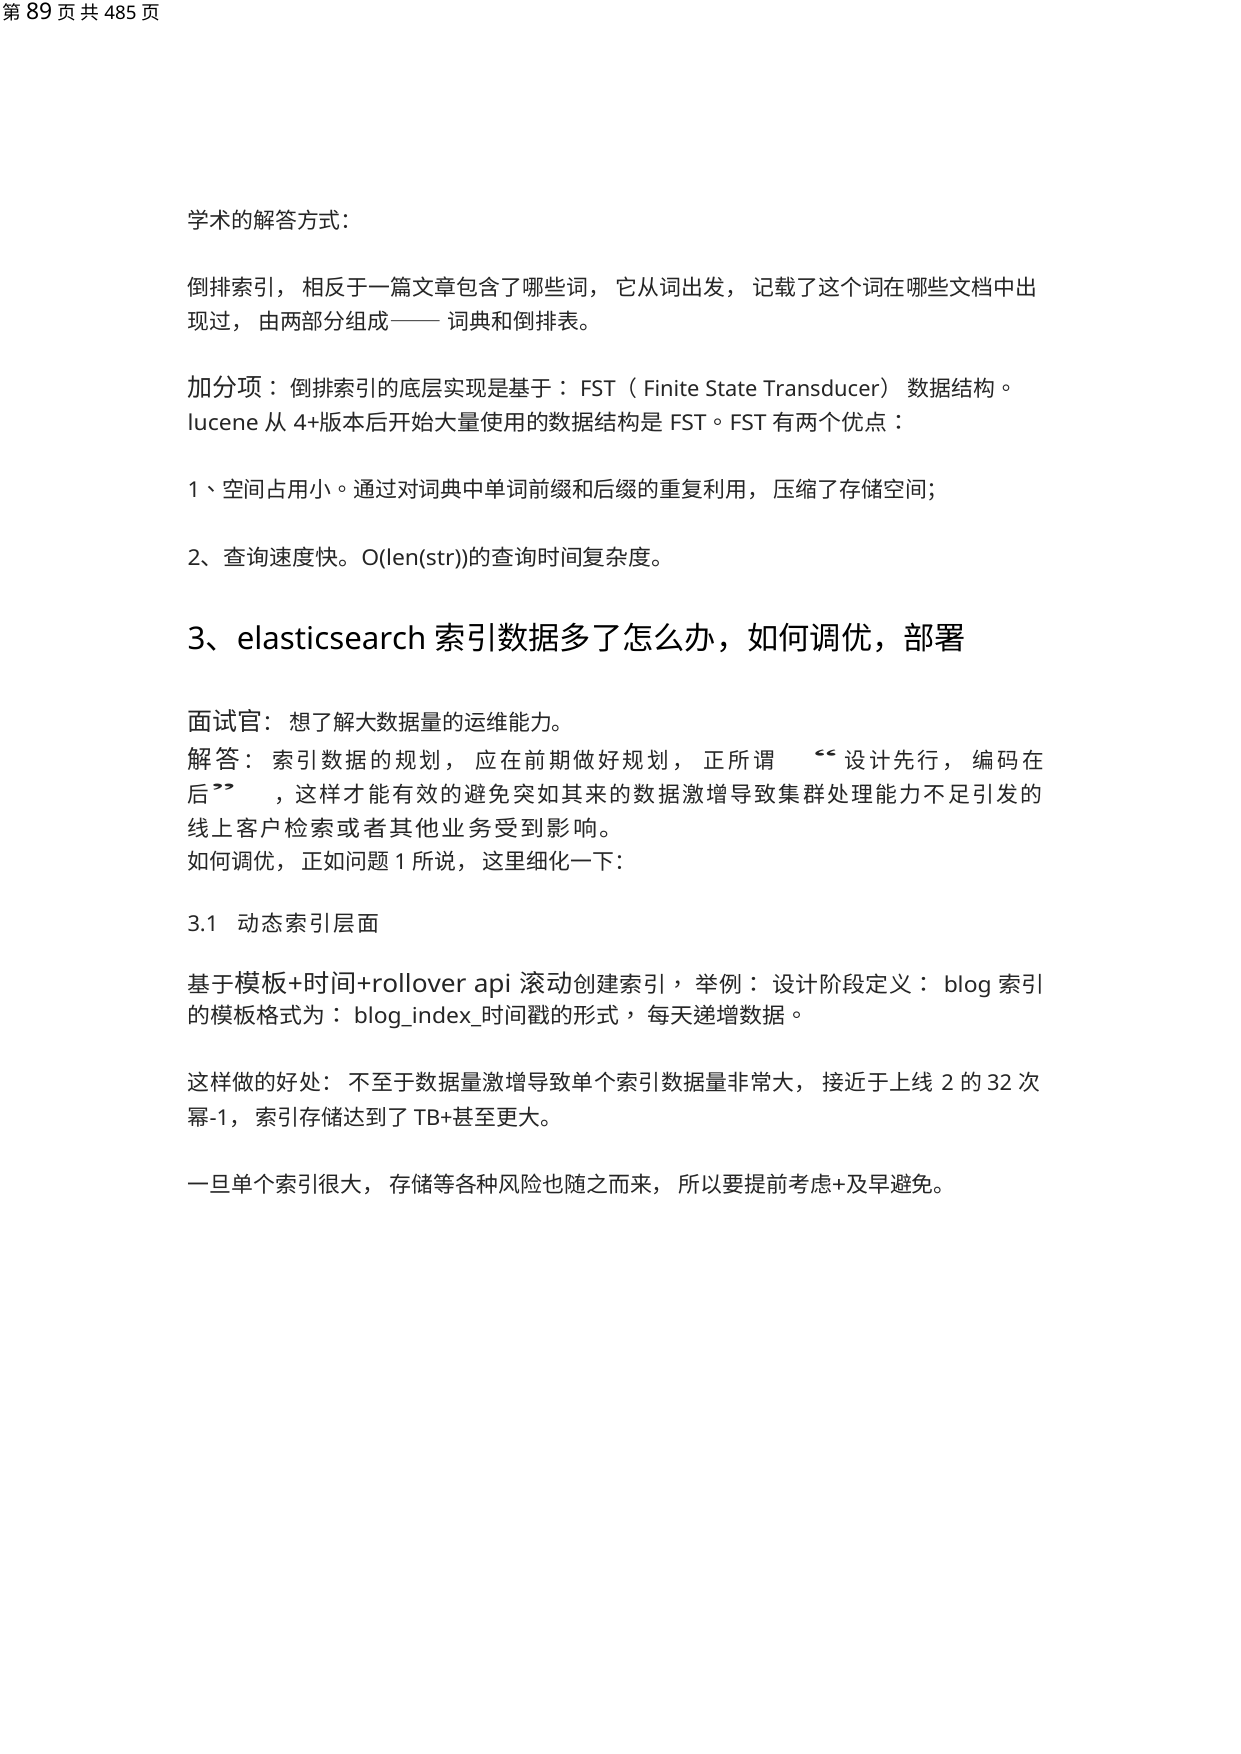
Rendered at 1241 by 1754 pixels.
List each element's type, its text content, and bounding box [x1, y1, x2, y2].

subtitle 3、elasticsearch 索引数据多了怎么办，如何调优，部署 [187, 613, 1101, 658]
text 基于模板+时间+rollover api 滚动创建索引， 举例： 设计阶段定义： blog 索引的模板格式为： blog_index_时间戳的形式， 每天递增数据。 [187, 966, 1045, 1030]
text 一旦单个索引很大， 存储等各种风险也随之而来， 所以要提前考虑+及早避免。 [187, 1167, 1101, 1198]
text 如何调优， 正如问题 1 所说， 这里细化一下： [187, 844, 1101, 876]
text lucene 从 4+版本后开始大量使用的数据结构是 FST。FST 有两个优点： [187, 407, 1101, 437]
text 这样做的好处： 不至于数据量激增导致单个索引数据量非常大， 接近于上线 2 的32 次幂-1， 索引存储达到了 TB+甚至更大。 [187, 1065, 1041, 1131]
list 动态索引层面 [187, 908, 1101, 938]
text 学术的解答方式： [187, 203, 1101, 234]
text 加分项： 倒排索引的底层实现是基于： FST（ Finite State Transducer） 数据结构。 [187, 369, 1040, 403]
text 倒排索引， 相反于一篇文章包含了哪些词， 它从词出发， 记载了这个词在哪些文档中出现过， 由两部分组成—— 词典和倒排表。 [187, 270, 1039, 336]
text 1、空间占用小。通过对词典中单词前缀和后缀的重复利用， 压缩了存储空间； [187, 472, 1101, 504]
text 2、查询速度快。O(len(str))的查询时间复杂度。 [187, 540, 1101, 572]
text 解答： 索引数据的规划， 应在前期做好规划， 正所谓“ 设计先行， 编码在后”，这样才能有效的避免突如其来的数据激增导致集群处理能力不足引发的线上客户检索或者其他业务受到影响。 [187, 739, 1045, 842]
text 面试官： 想了解大数据量的运维能力。 [187, 694, 1101, 739]
